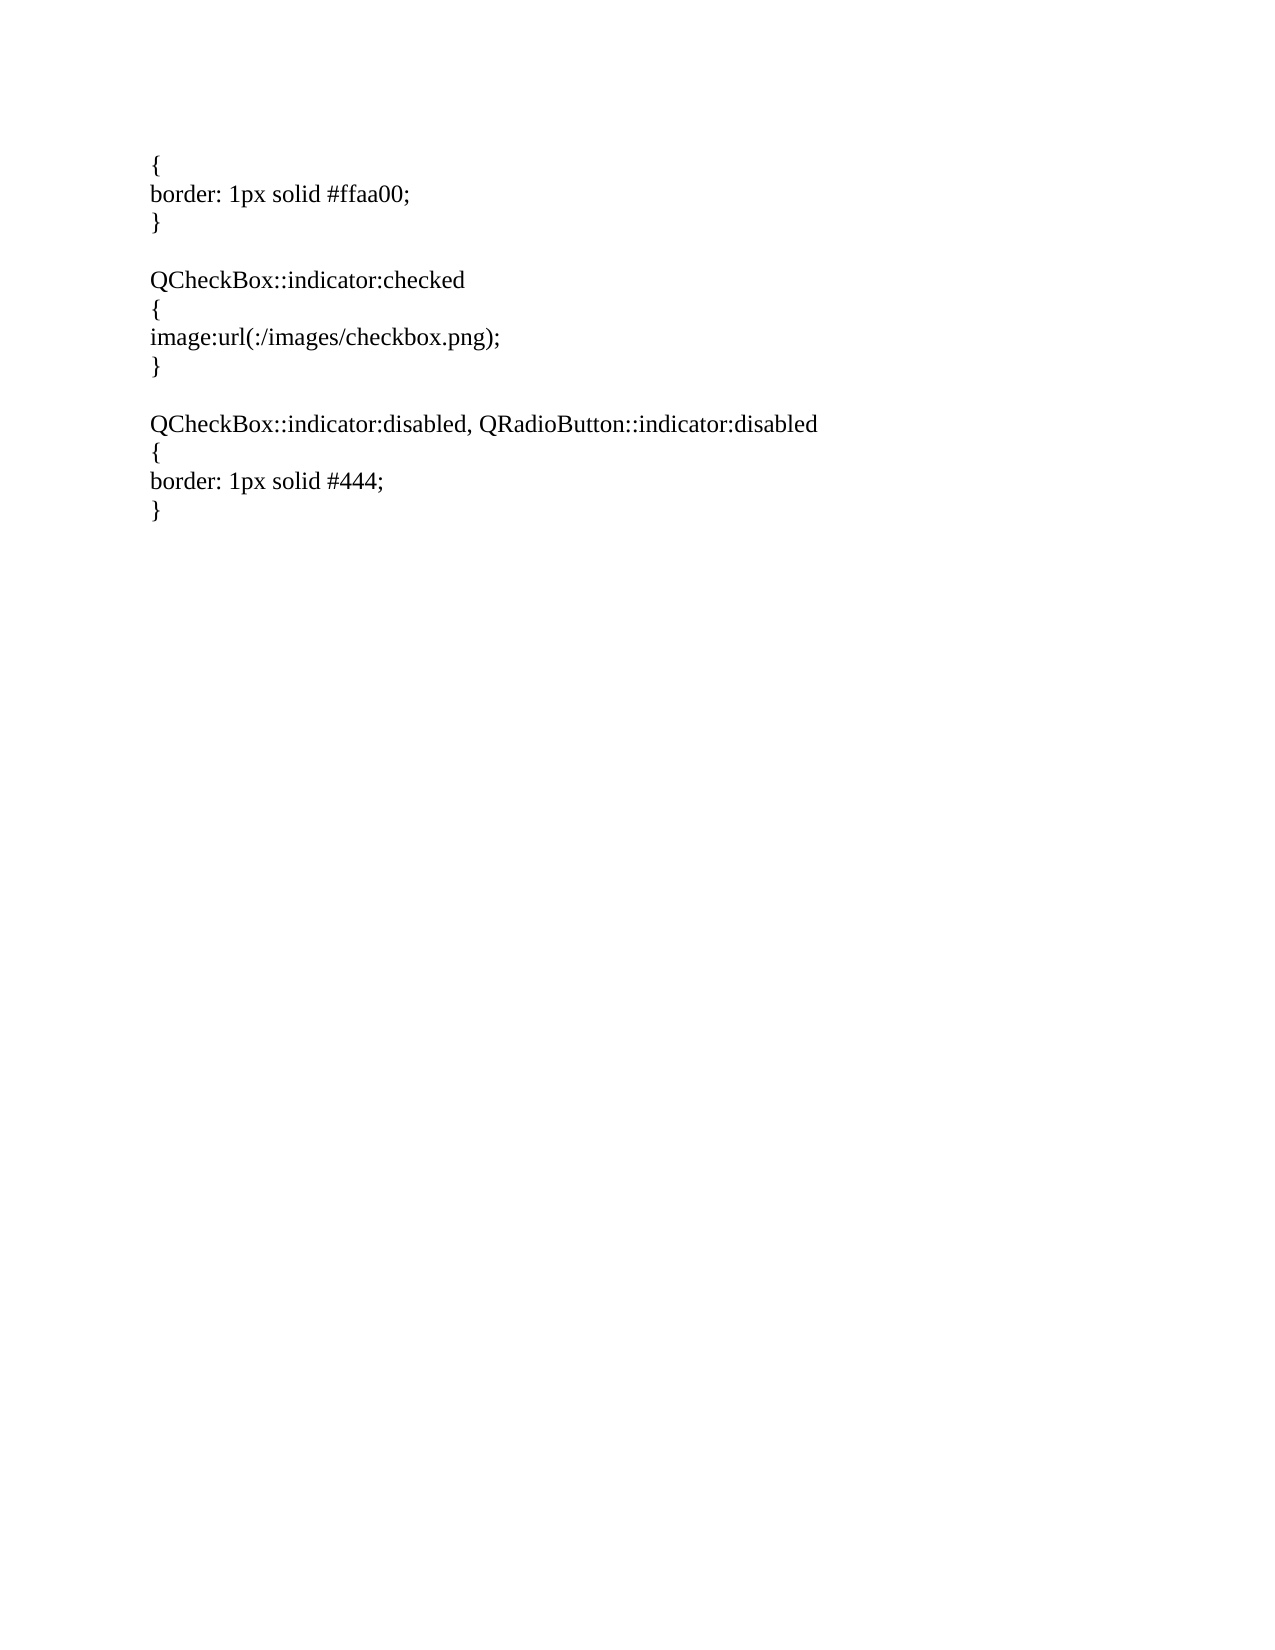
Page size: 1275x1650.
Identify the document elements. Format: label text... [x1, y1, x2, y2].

text QCheckBox::indicator:checked [150, 265, 1125, 294]
text { [150, 437, 1125, 466]
text } [150, 351, 1125, 380]
text } [150, 207, 1125, 236]
text { [150, 294, 1125, 322]
text border: 1px solid #ffaa00; [150, 179, 1125, 207]
text image:url(:/images/checkbox.png); [150, 322, 1125, 351]
text border: 1px solid #444; [150, 466, 1125, 495]
text { [150, 150, 1125, 179]
text } [150, 495, 1125, 524]
text QCheckBox::indicator:disabled, QRadioButton::indicator:disabled [150, 409, 1125, 437]
